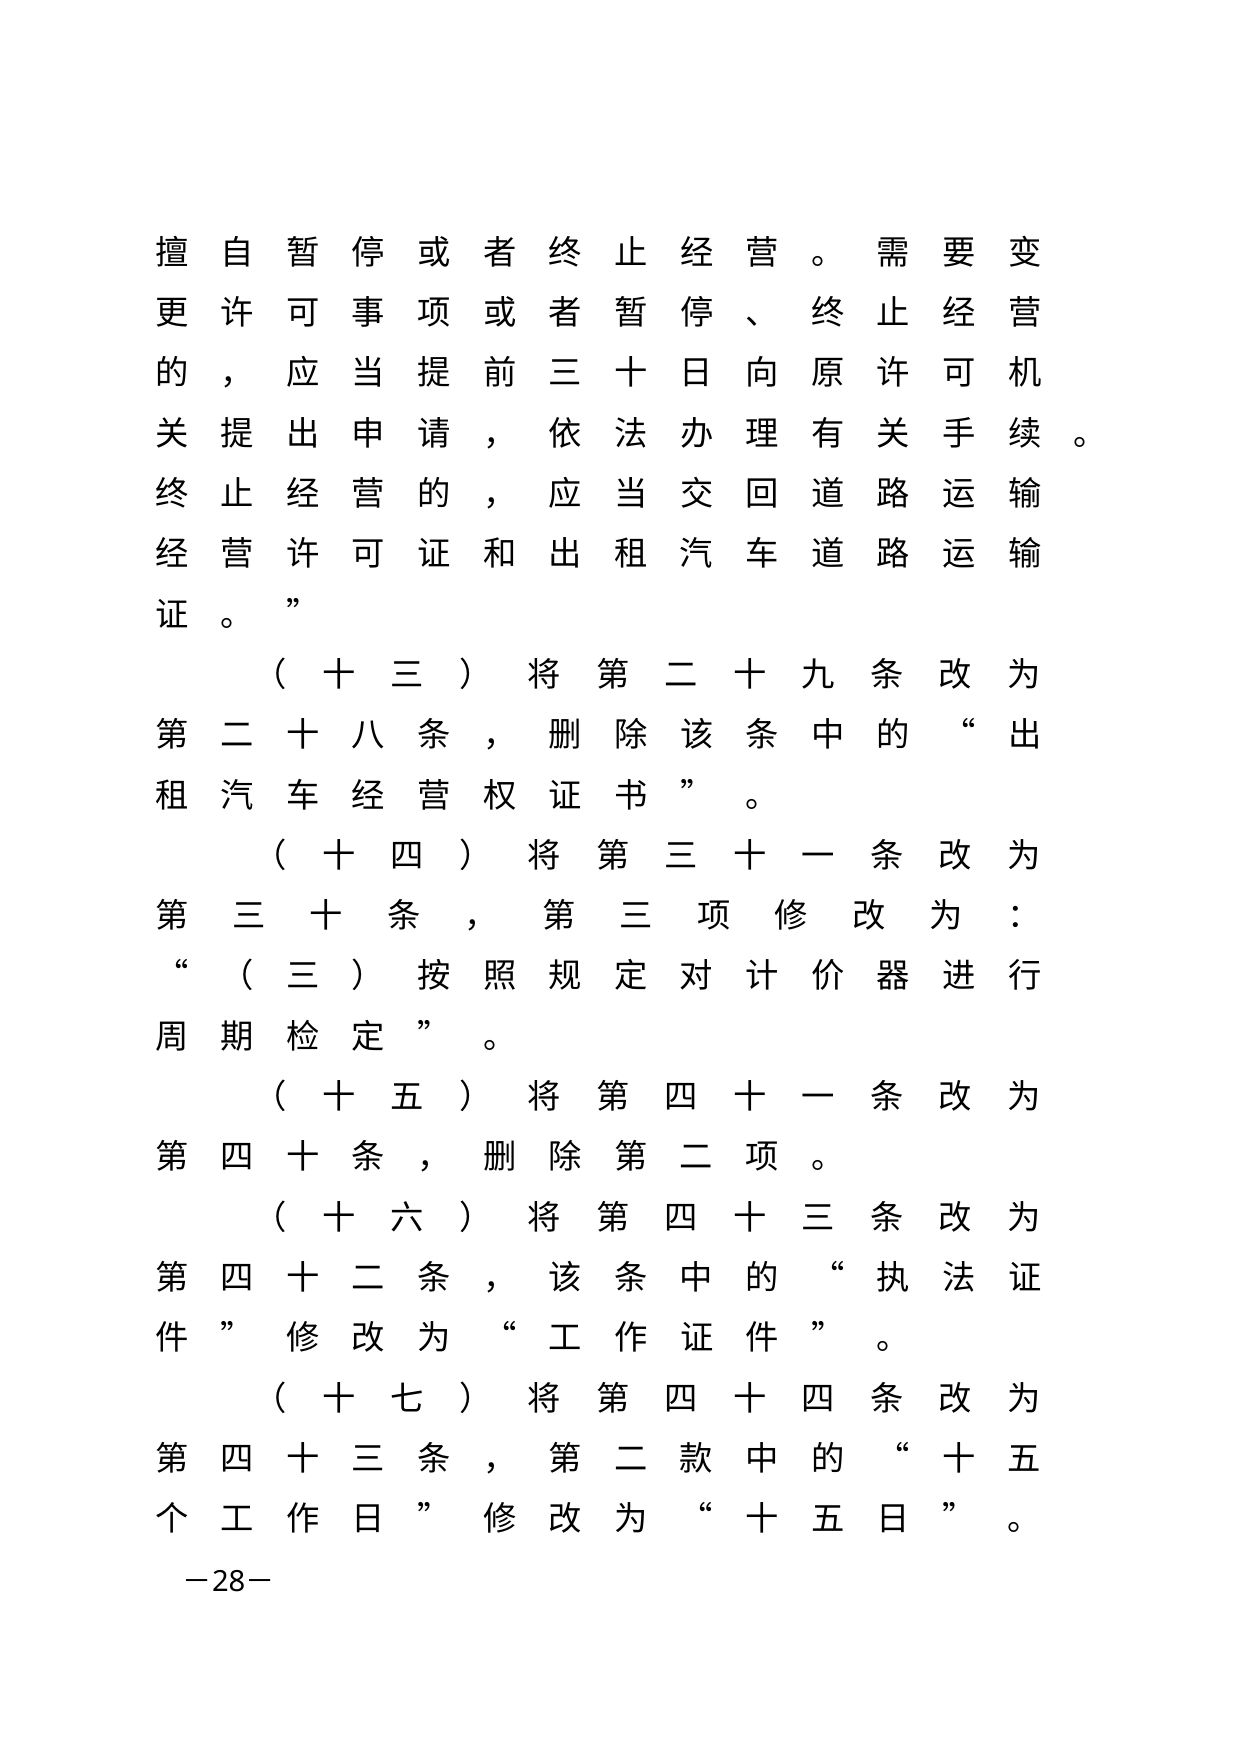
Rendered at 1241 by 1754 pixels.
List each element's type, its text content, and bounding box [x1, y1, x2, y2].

text （十六）将第四十三条改为第四十二条，该条中的“执法证件”修改为“工作证件”。 [155, 1184, 1073, 1365]
text （十二）将第二十八条改为第二十七条，修改为：“经营者在车辆经营权使用期限内，不得擅自暂停或者终止经营。需要变更许可事项或者暂停、终止经营的，应当提前三十日向原许可机关提出申请，依法办理有关手续。终止经营的，应当交回道路运输经营许可证和出租汽车道路运输证。” [155, 219, 1073, 642]
text （十四）将第三十一条改为第三十条，第三项修改为：“（三）按照规定对计价器进行周期检定”。 [155, 823, 1073, 1064]
text （十七）将第四十四条改为第四十三条，第二款中的“十五个工作日”修改为“十五日”。 [155, 1365, 1073, 1546]
text （十五）将第四十一条改为第四十条，删除第二项。 [155, 1064, 1073, 1184]
text （十三）将第二十九条改为第二十八条，删除该条中的“出租汽车经营权证书”。 [155, 642, 1073, 823]
